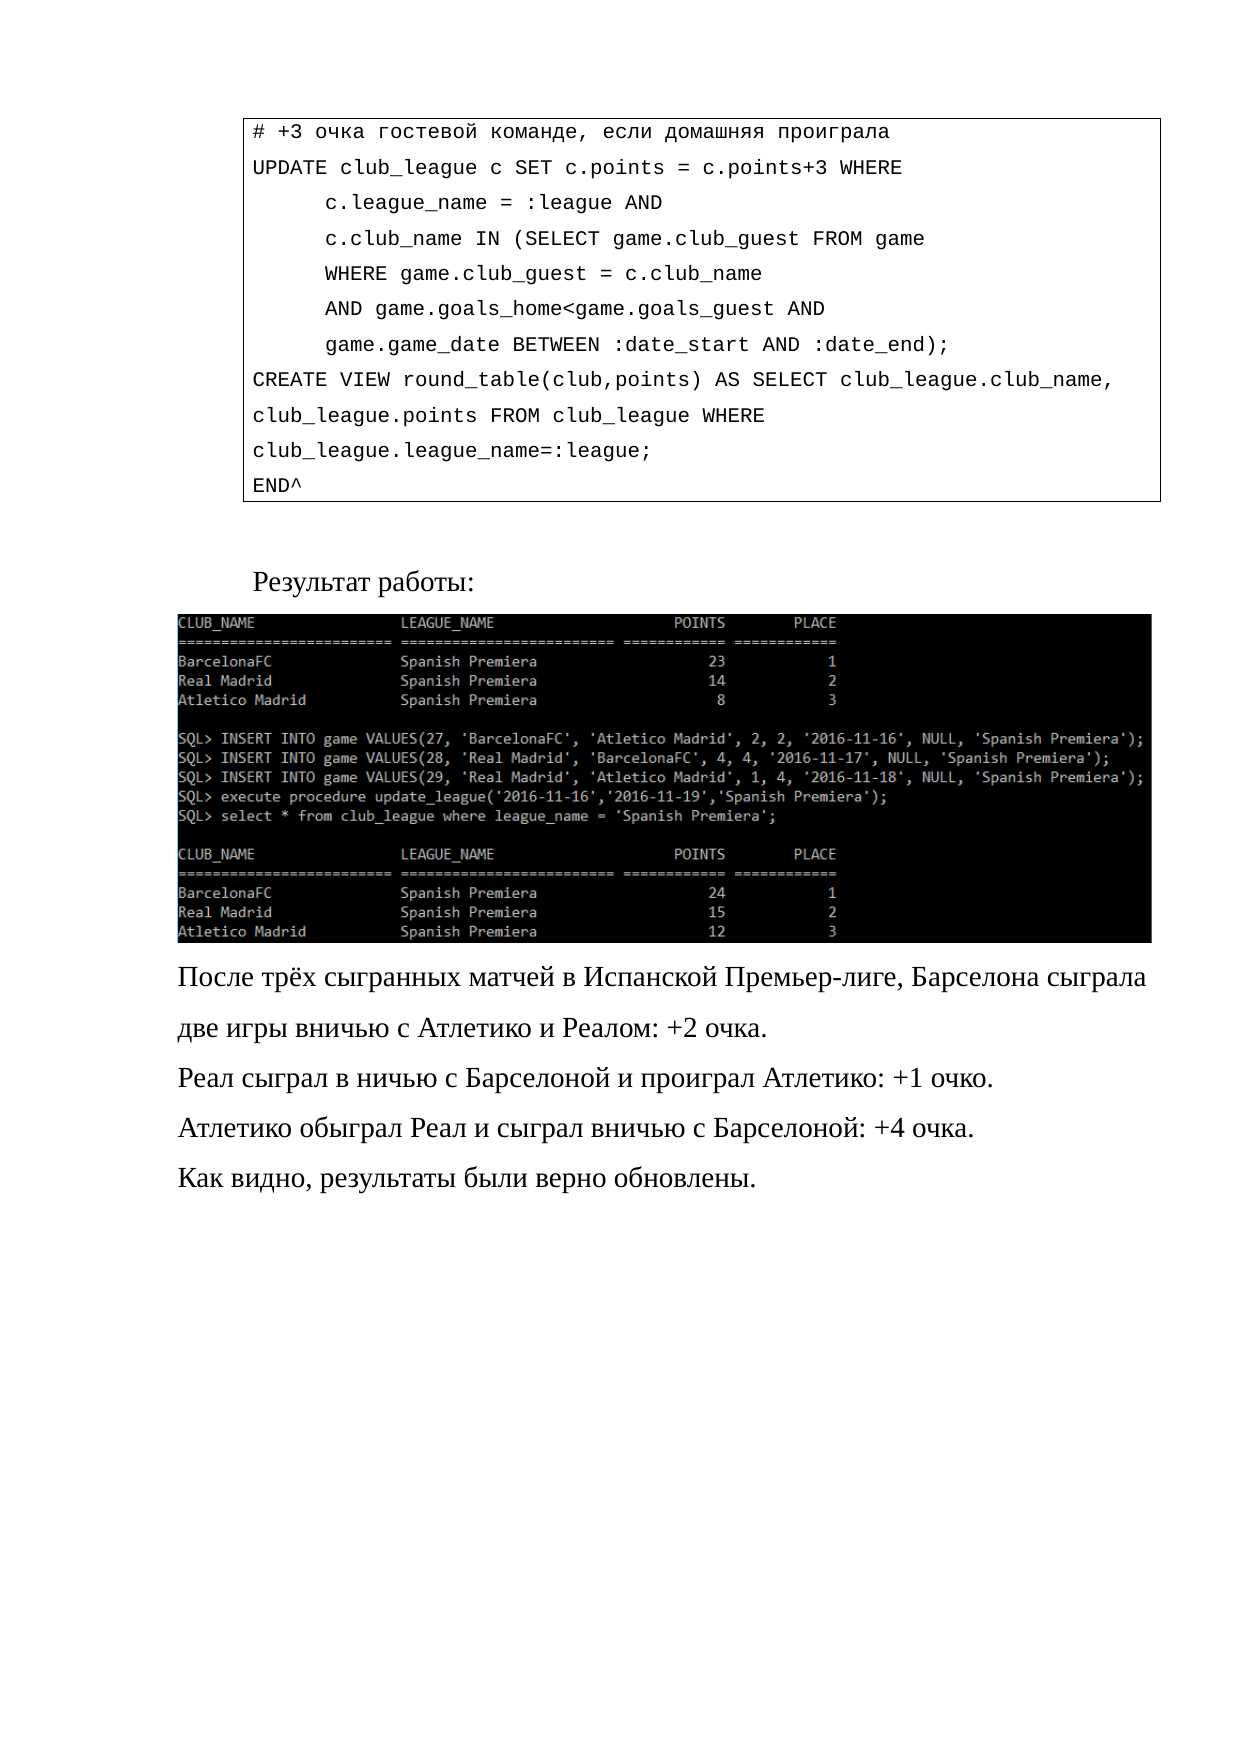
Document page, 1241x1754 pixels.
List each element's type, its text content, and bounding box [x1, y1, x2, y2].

text Реал сыграл в ничью с Барселоной и проиграл Атлетико: +1 очко. [177, 1060, 1152, 1093]
text c.club_name IN (SELECT game.club_guest FROM game [244, 224, 1160, 251]
text После трёх сыгранных матчей в Испанской Премьер-лиге, Барселона сыграла две игры вничью с Атлетико и Реалом: +2 очка. [177, 959, 1152, 1043]
text game.game_date BETWEEN :date_start AND :date_end); [244, 331, 1160, 357]
text Как видно, результаты были верно обновлены. [177, 1161, 1152, 1194]
text Результат работы: [252, 564, 1152, 598]
text AND game.goals_home<game.goals_guest AND [244, 295, 1160, 322]
text Атлетико обыграл Реал и сыграл вничью с Барселоной: +4 очка. [177, 1110, 1152, 1144]
text # +3 очка гостевой команде, если домашняя проиграла [244, 119, 1160, 145]
text WHERE game.club_guest = c.club_name [244, 260, 1160, 287]
text CREATE VIEW round_table(club,points) AS SELECT club_league.club_name, club_league.points FROM club_league WHERE club_league.league_name=:league; [244, 366, 1160, 464]
text c.league_name = :league AND [244, 189, 1160, 216]
picture [177, 614, 1152, 943]
text END^ [244, 472, 1160, 501]
text UPDATE club_league c SET c.points = c.points+3 WHERE [244, 153, 1160, 180]
